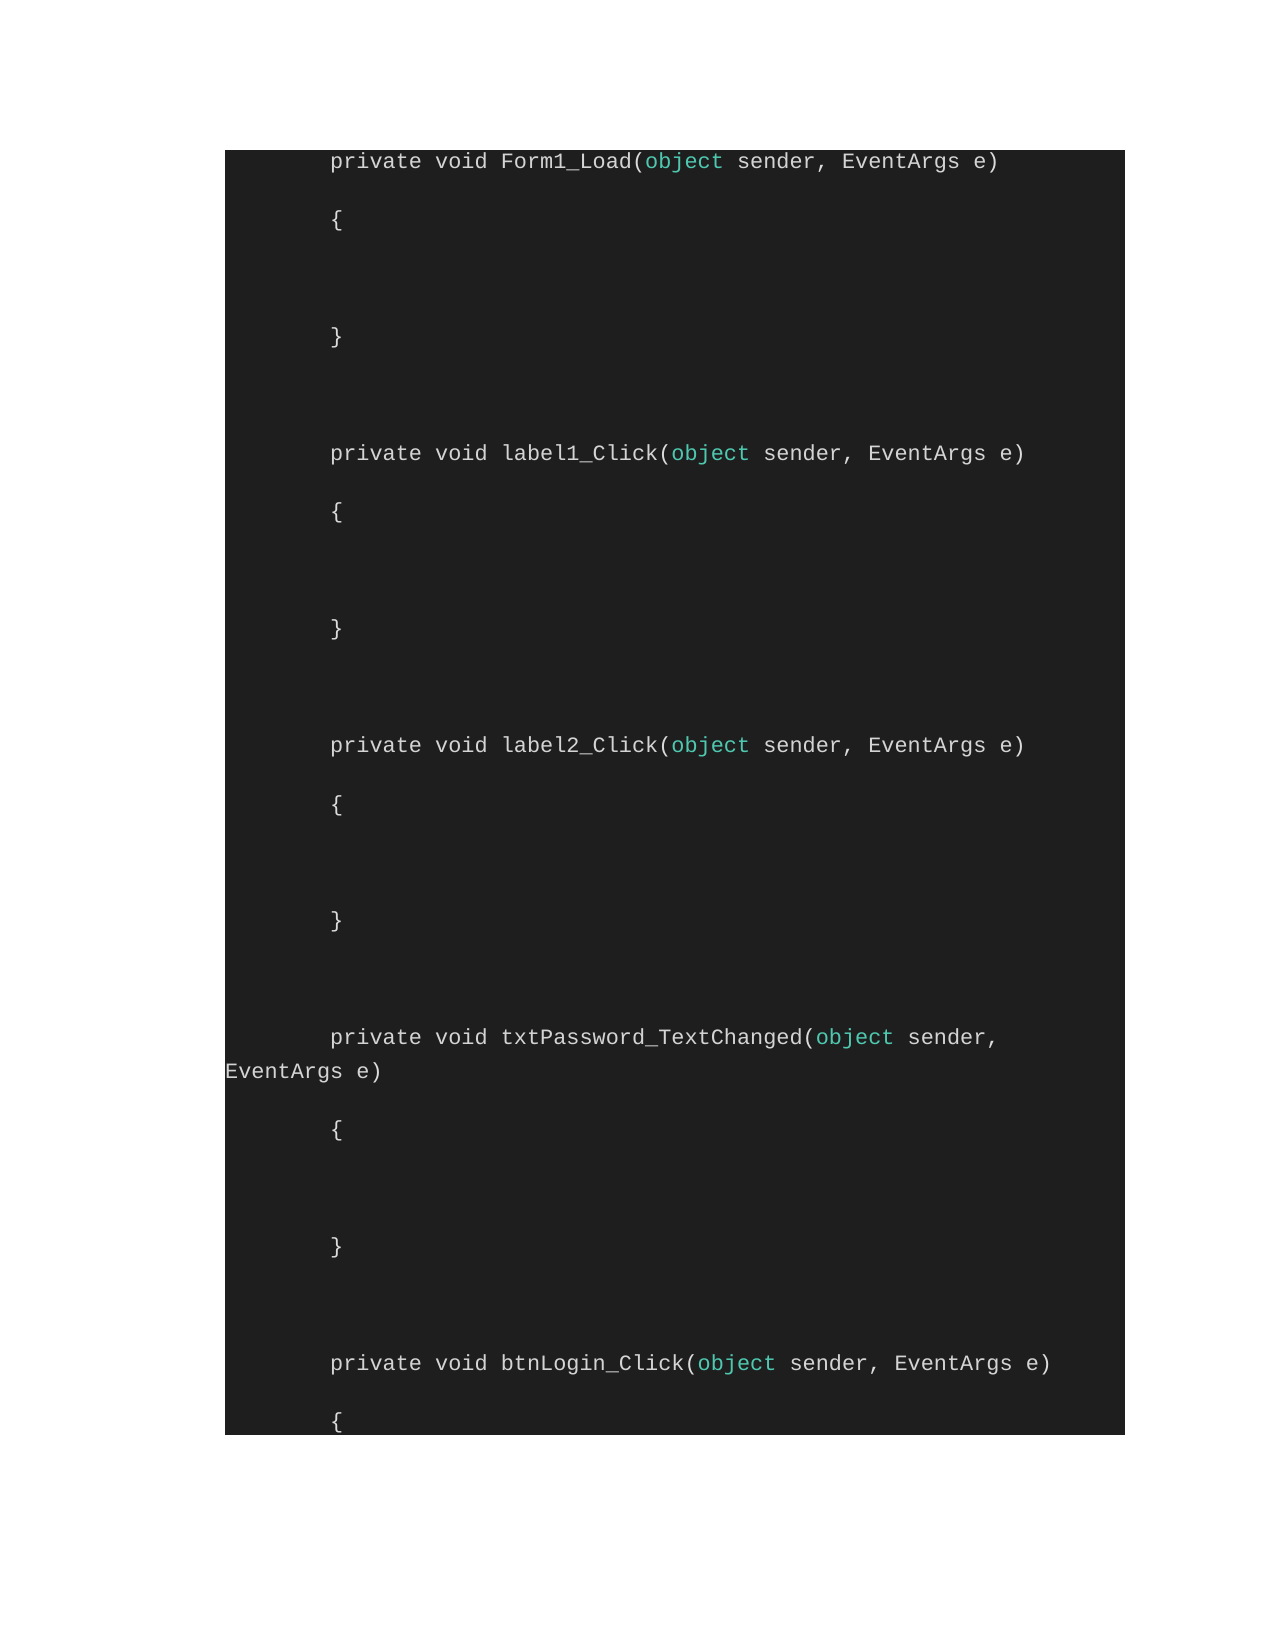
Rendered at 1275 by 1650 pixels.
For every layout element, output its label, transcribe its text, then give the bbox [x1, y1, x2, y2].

text { [225, 501, 1125, 525]
text } [225, 325, 1125, 350]
text } [225, 617, 1125, 642]
text } [225, 1235, 1125, 1260]
text private void label2_Click(object sender, EventArgs e) [225, 734, 1125, 759]
text { [225, 208, 1125, 233]
text { [225, 1411, 1125, 1435]
text private void label1_Click(object sender, EventArgs e) [225, 442, 1125, 467]
text private void Form1_Load(object sender, EventArgs e) [225, 150, 1125, 175]
text { [225, 1118, 1125, 1143]
text private void txtPassword_TextChanged(object sender, EventArgs e) [225, 1027, 1125, 1085]
text private void btnLogin_Click(object sender, EventArgs e) [225, 1352, 1125, 1377]
text } [225, 910, 1125, 934]
text { [225, 793, 1125, 818]
